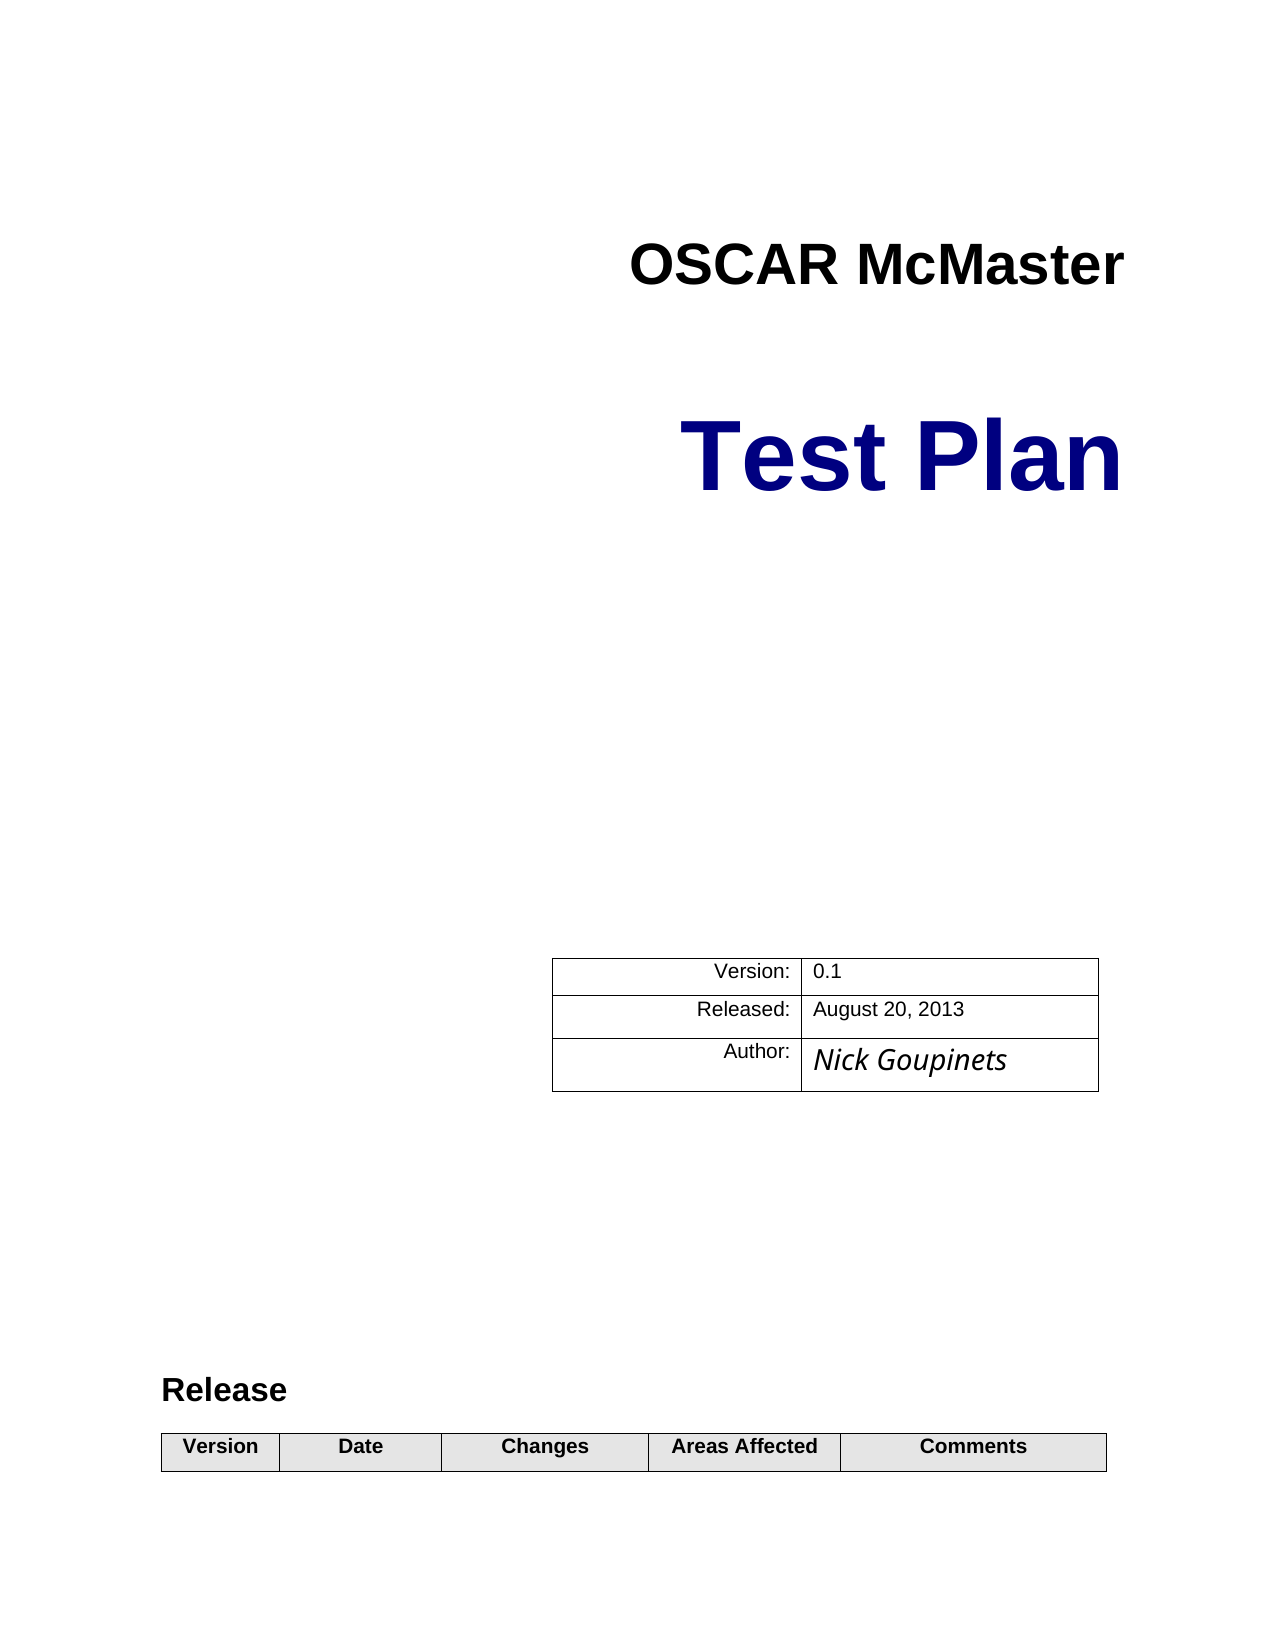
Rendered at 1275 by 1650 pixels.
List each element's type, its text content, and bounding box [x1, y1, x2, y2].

subtitle Test Plan [161, 397, 1125, 512]
text Release [161, 1369, 1125, 1408]
table_header Comments [841, 1434, 1106, 1471]
table_cell August 20, 2013 [802, 996, 1098, 1038]
table_cell Author: [553, 1039, 801, 1091]
table_header Changes [442, 1434, 648, 1471]
table_header Version: [553, 959, 801, 995]
text OSCAR McMaster [220, 229, 1125, 297]
table_header Version [162, 1434, 279, 1471]
table_header 0.1 [802, 959, 1098, 995]
table_header Date [280, 1434, 441, 1471]
table_header Areas Affected [649, 1434, 840, 1471]
table_cell Released: [553, 996, 801, 1038]
table_cell Nick Goupinets [802, 1039, 1098, 1091]
